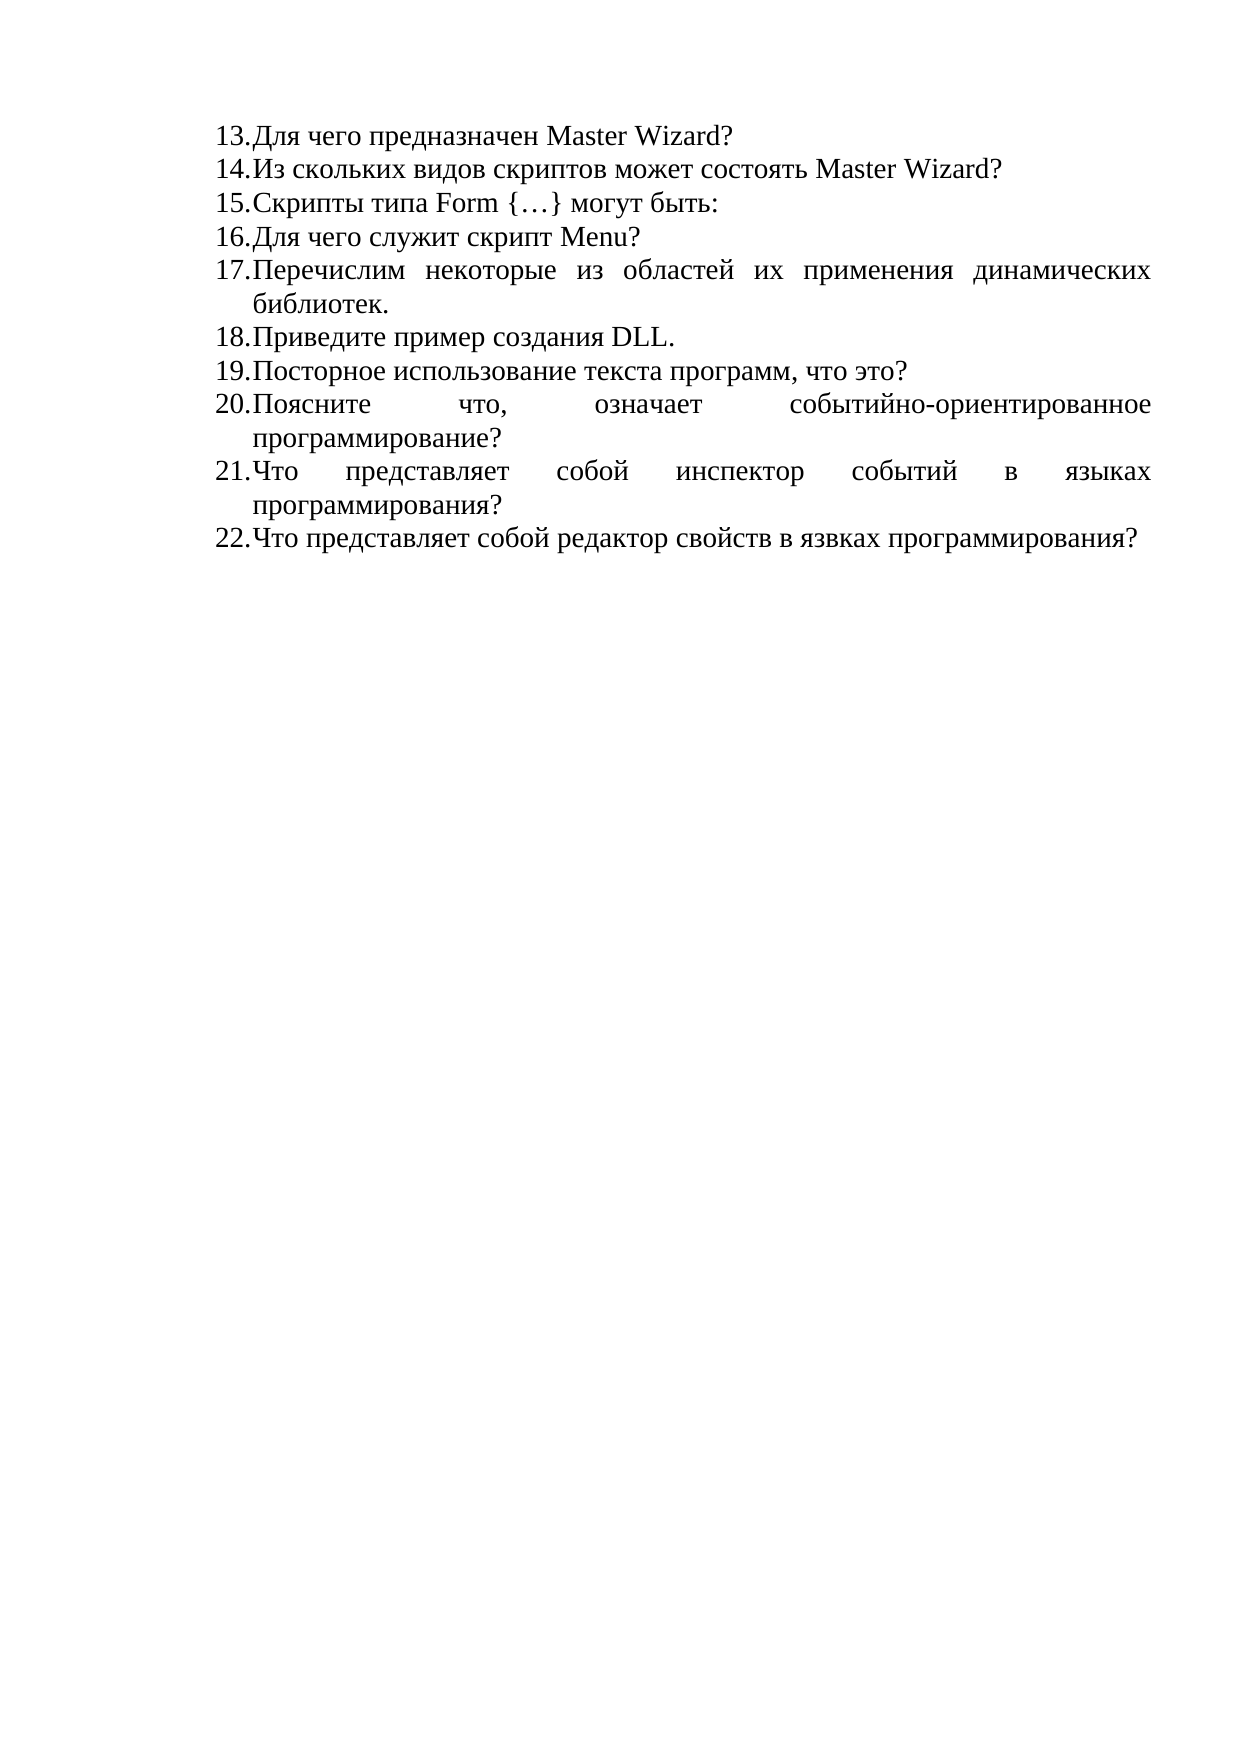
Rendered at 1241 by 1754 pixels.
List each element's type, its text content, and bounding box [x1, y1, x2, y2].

list Что представляет собой редактор свойств в язвках программирования? [215, 521, 1152, 554]
list Перечислим некоторые из областей их применения динамических библиотек. [215, 252, 1152, 319]
list Скрипты типа Form {…} могут быть: [215, 185, 1152, 219]
list Для чего предназначен Master Wizard? [215, 118, 1152, 152]
list Для чего служит скрипт Menu? [215, 219, 1152, 252]
list Посторное использование текста программ, что это? [215, 353, 1152, 386]
list Поясните что, означает событийно-ориентированное программирование? [215, 386, 1152, 453]
list Приведите пример создания DLL. [215, 319, 1152, 353]
list Из скольких видов скриптов может состоять Master Wizard? [215, 152, 1152, 185]
list Что представляет собой инспектор событий в языках программирования? [215, 453, 1152, 521]
